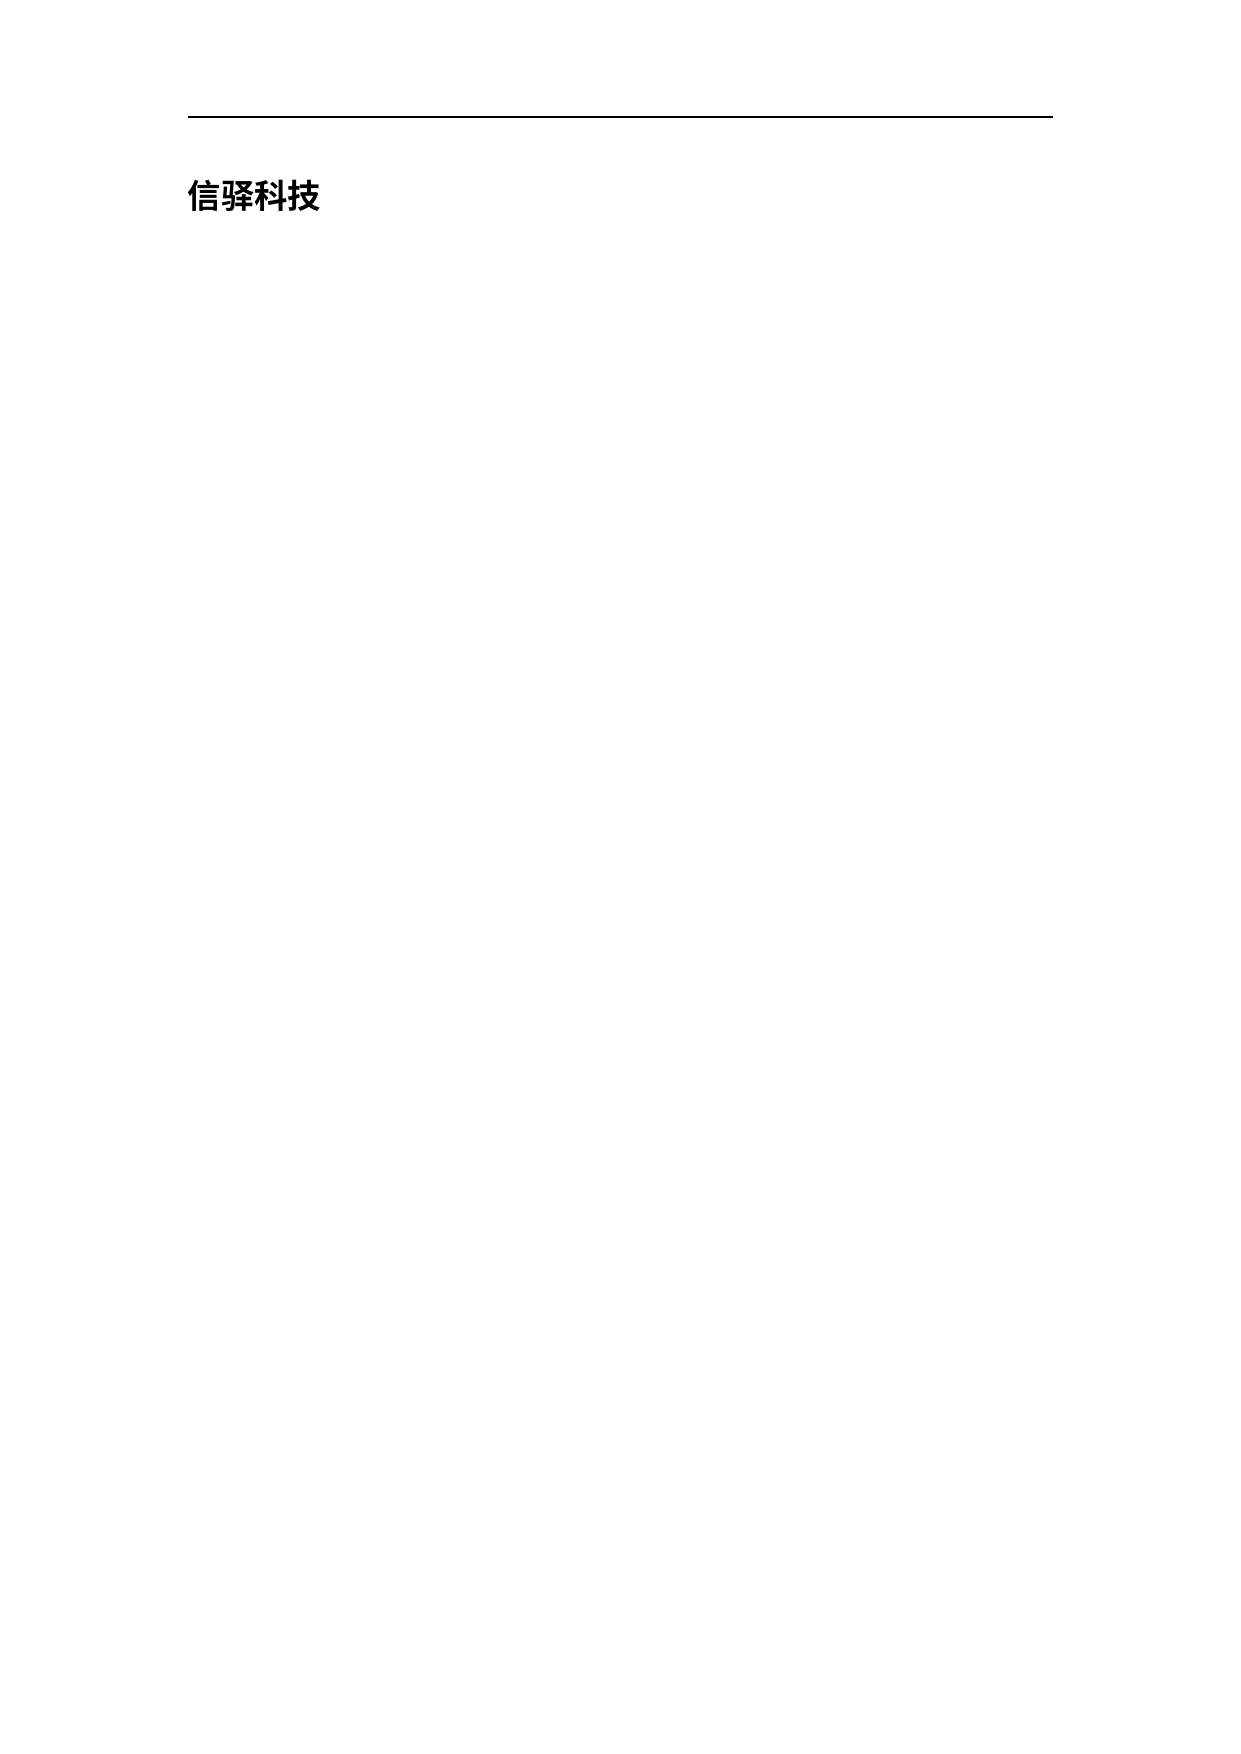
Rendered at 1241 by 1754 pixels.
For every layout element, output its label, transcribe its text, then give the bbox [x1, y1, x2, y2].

text 信驿科技 [187, 162, 1053, 227]
